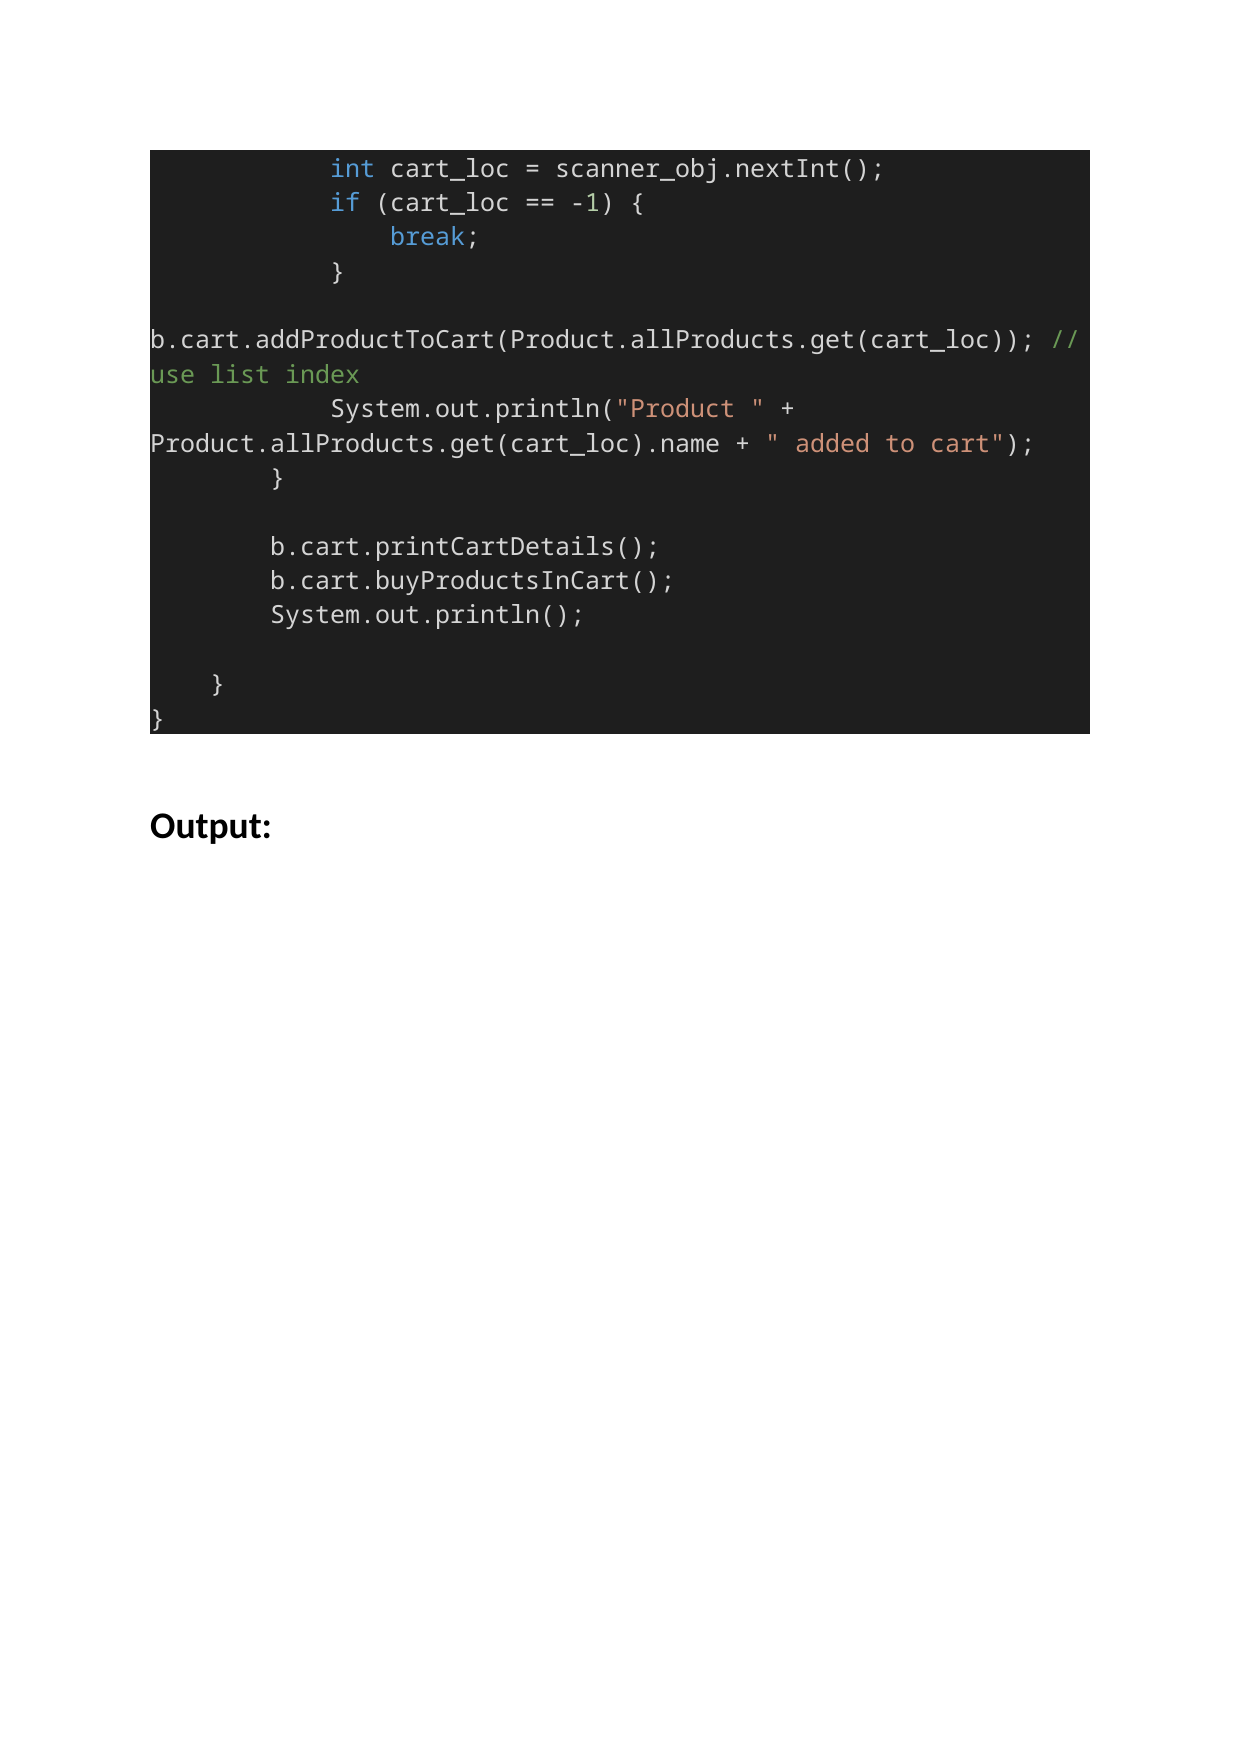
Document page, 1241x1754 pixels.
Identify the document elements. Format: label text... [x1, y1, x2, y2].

text b.cart.buyProductsInCart(); [150, 562, 1090, 597]
text b.cart.printCartDetails(); [150, 528, 1090, 562]
text } [150, 459, 1090, 494]
text int cart_loc = scanner_obj.nextInt(); [150, 150, 1090, 184]
text System.out.println("Product " + Product.allProducts.get(cart_loc).name + " added to cart"); [150, 391, 1090, 459]
text System.out.println(); [150, 597, 1090, 631]
text Output: [150, 802, 1090, 878]
text } [150, 700, 1090, 734]
text } [150, 666, 1090, 700]
text break; [150, 219, 1090, 253]
text if (cart_loc == -1) { [150, 184, 1090, 219]
text b.cart.addProductToCart(Product.allProducts.get(cart_loc)); // use list index [150, 287, 1090, 391]
text } [150, 253, 1090, 287]
